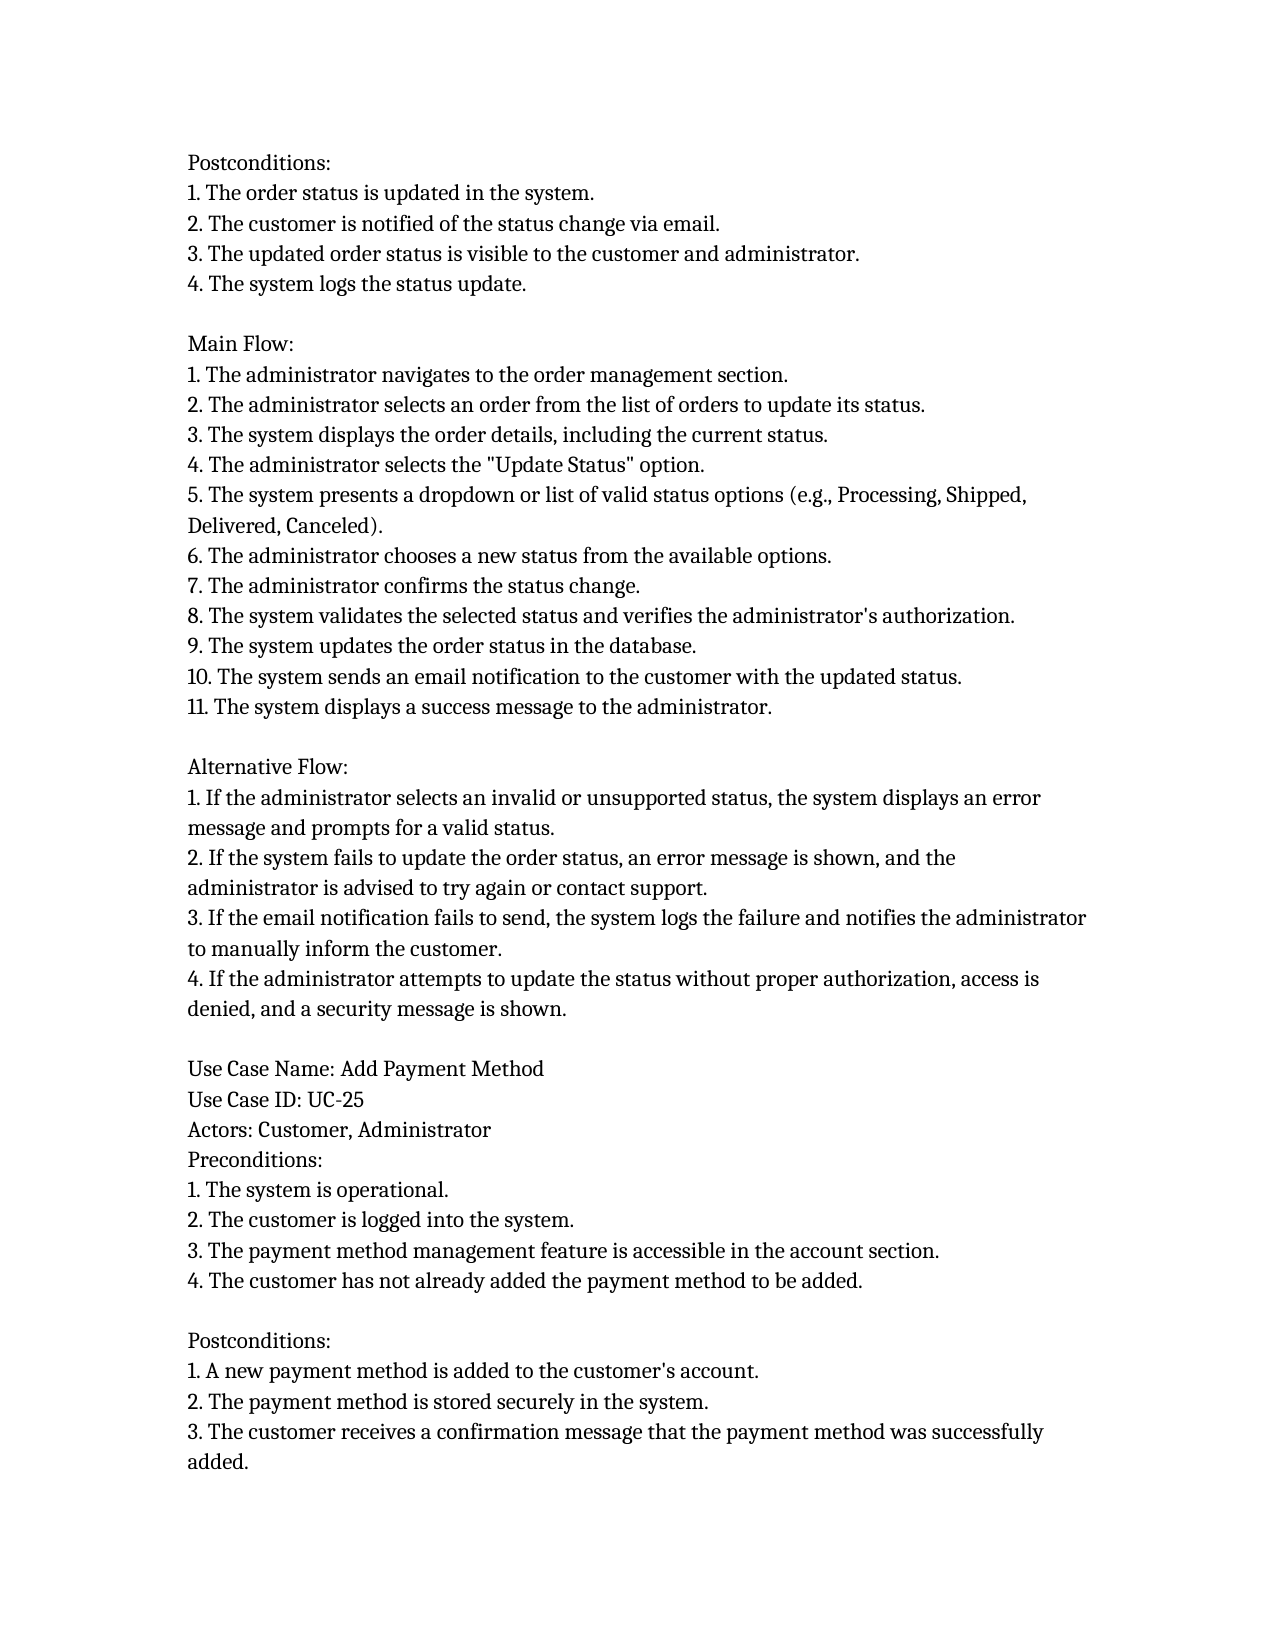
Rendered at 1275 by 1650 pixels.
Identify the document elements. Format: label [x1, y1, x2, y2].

text [187, 150, 1087, 1475]
